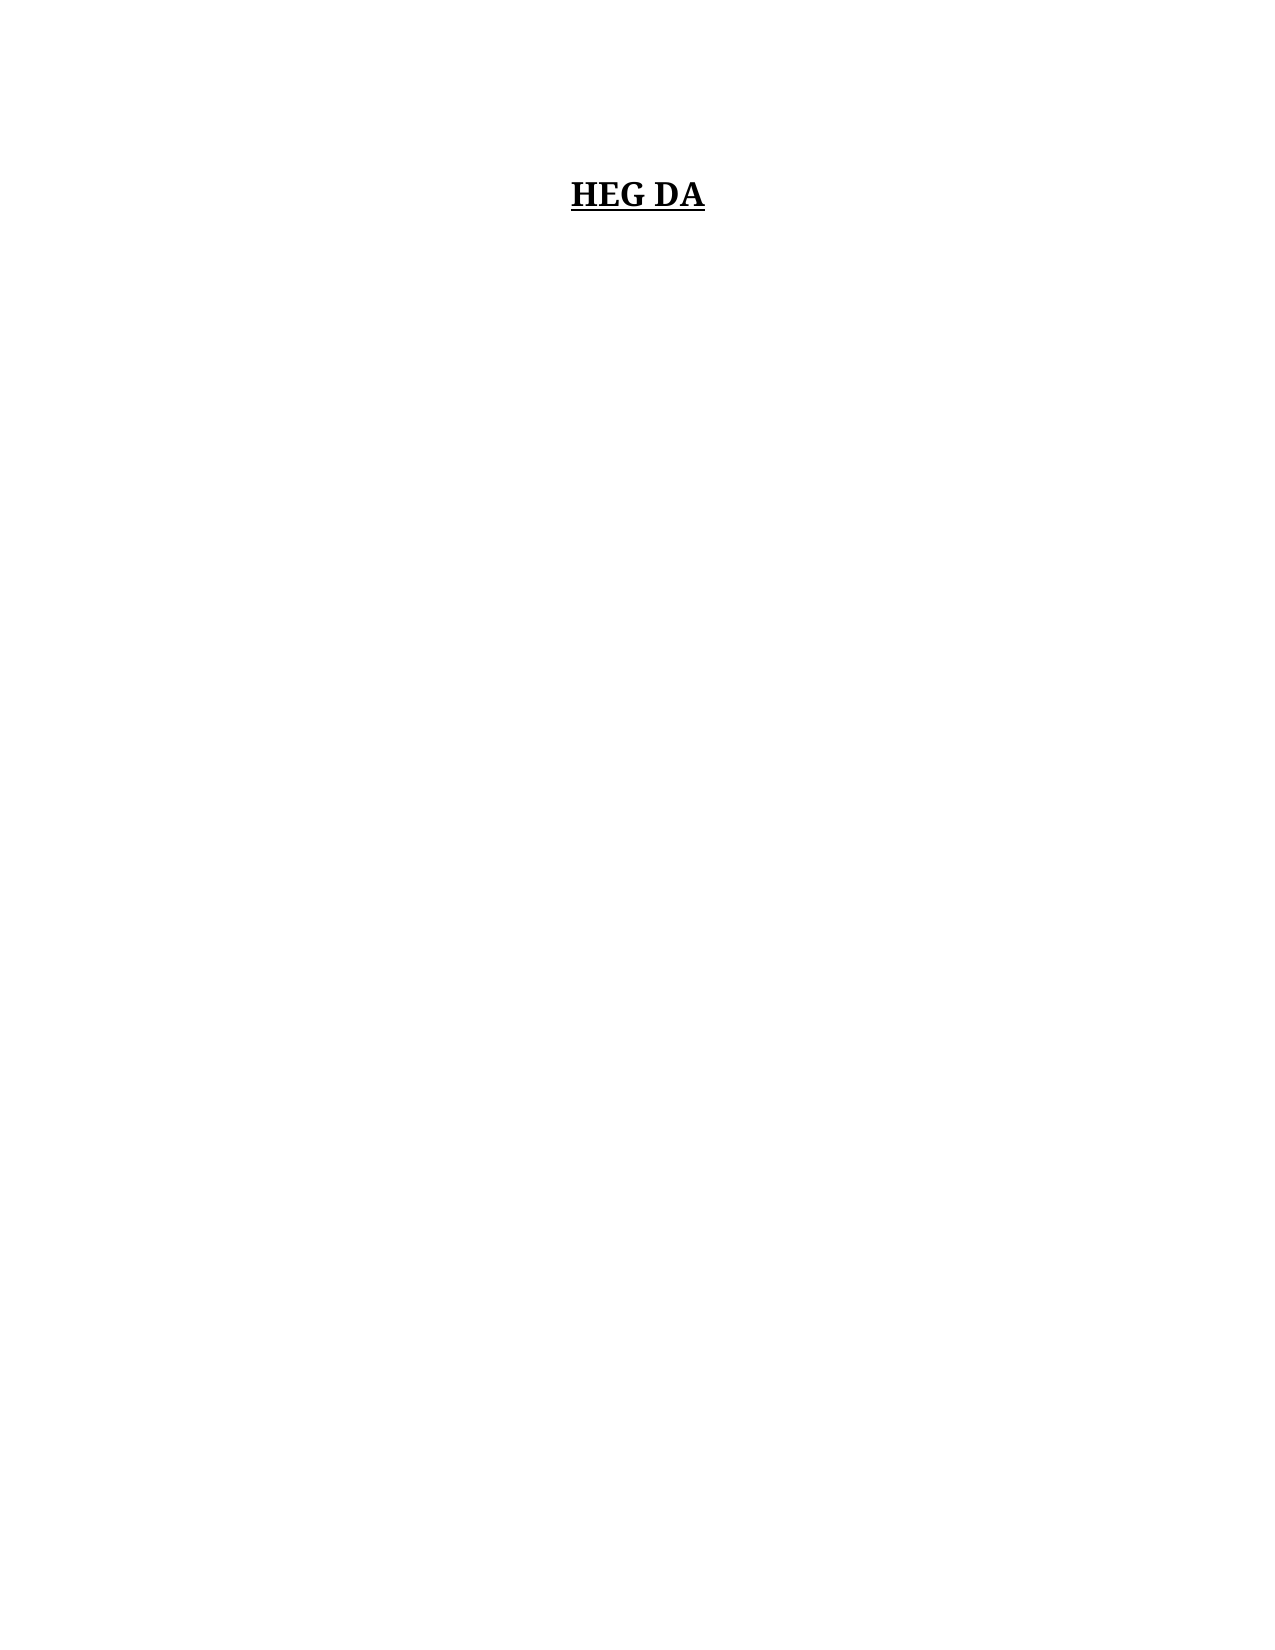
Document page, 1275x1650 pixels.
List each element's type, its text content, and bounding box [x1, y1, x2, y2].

subtitle HEG DA [150, 171, 1125, 216]
